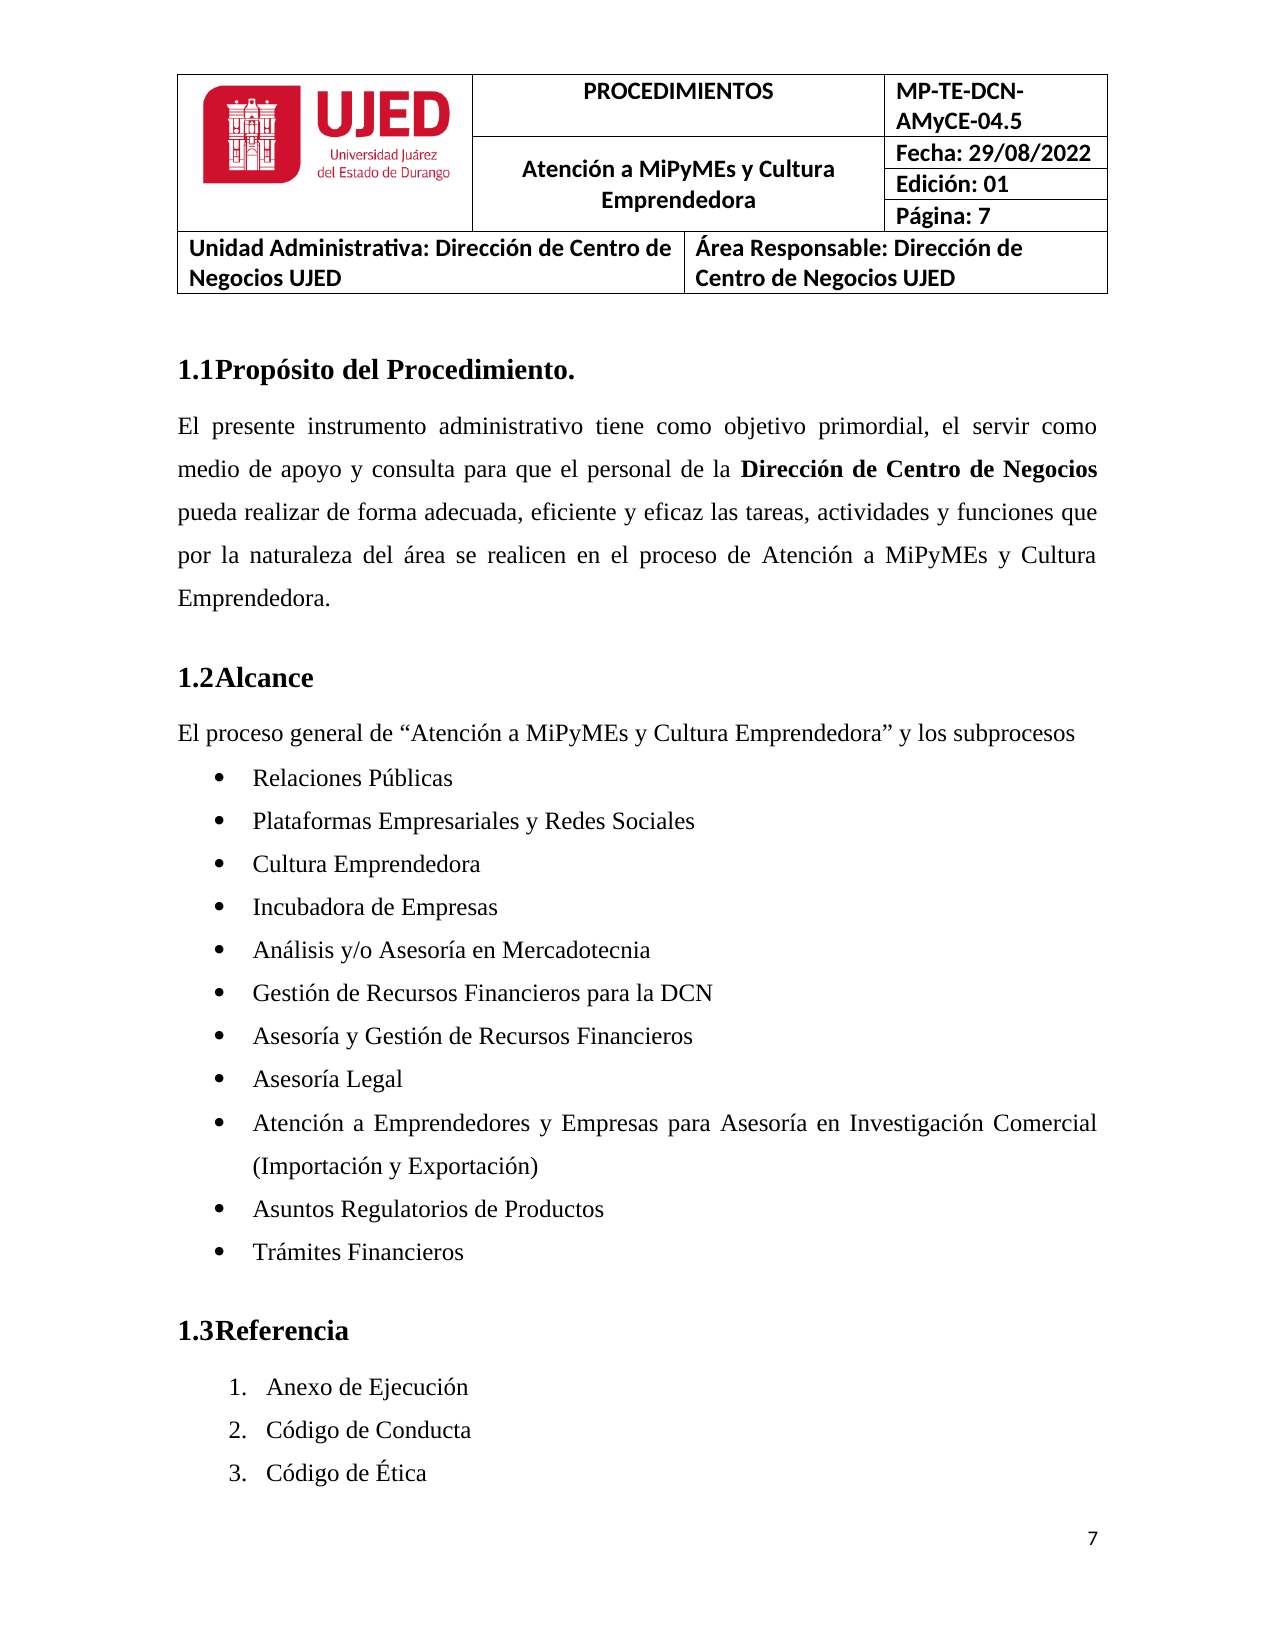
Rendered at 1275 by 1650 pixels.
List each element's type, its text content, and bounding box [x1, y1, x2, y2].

list Incubadora de Empresas [215, 892, 1098, 921]
list Cultura Emprendedora [215, 849, 1098, 878]
list Asesoría y Gestión de Recursos Financieros [215, 1021, 1098, 1050]
picture [188, 75, 457, 193]
subtitle Referencia [177, 1313, 1098, 1347]
list Anexo de Ejecución [228, 1372, 1098, 1401]
list Gestión de Recursos Financieros para la DCN [215, 978, 1098, 1007]
list Relaciones Públicas [215, 763, 1098, 791]
list Código de Ética [228, 1458, 1098, 1487]
list Asesoría Legal [215, 1064, 1098, 1093]
list Plataformas Empresariales y Redes Sociales [215, 806, 1098, 834]
list Asuntos Regulatorios de Productos [215, 1194, 1098, 1223]
list Análisis y/o Asesoría en Mercadotecnia [215, 935, 1098, 964]
list Atención a Emprendedores y Empresas para Asesoría en Investigación Comercial (Importación y Exportación) [215, 1108, 1098, 1179]
list Trámites Financieros [215, 1237, 1098, 1266]
subtitle Propósito del Procedimiento. [177, 352, 1098, 386]
list Código de Conducta [228, 1415, 1098, 1444]
text El presente instrumento administrativo tiene como objetivo primordial, el servir como medio de apoyo y consulta para que el personal de la Dirección de Centro de Negocios pueda realizar de forma adecuada, eficiente y eficaz las tareas, actividades y funciones que por la naturaleza del área se realicen en el proceso de Atención a MiPyMEs y Cultura Emprendedora. [177, 411, 1098, 612]
subtitle Alcance [177, 660, 1098, 693]
text El proceso general de “Atención a MiPyMEs y Cultura Emprendedora” y los subprocesos [177, 718, 1098, 747]
